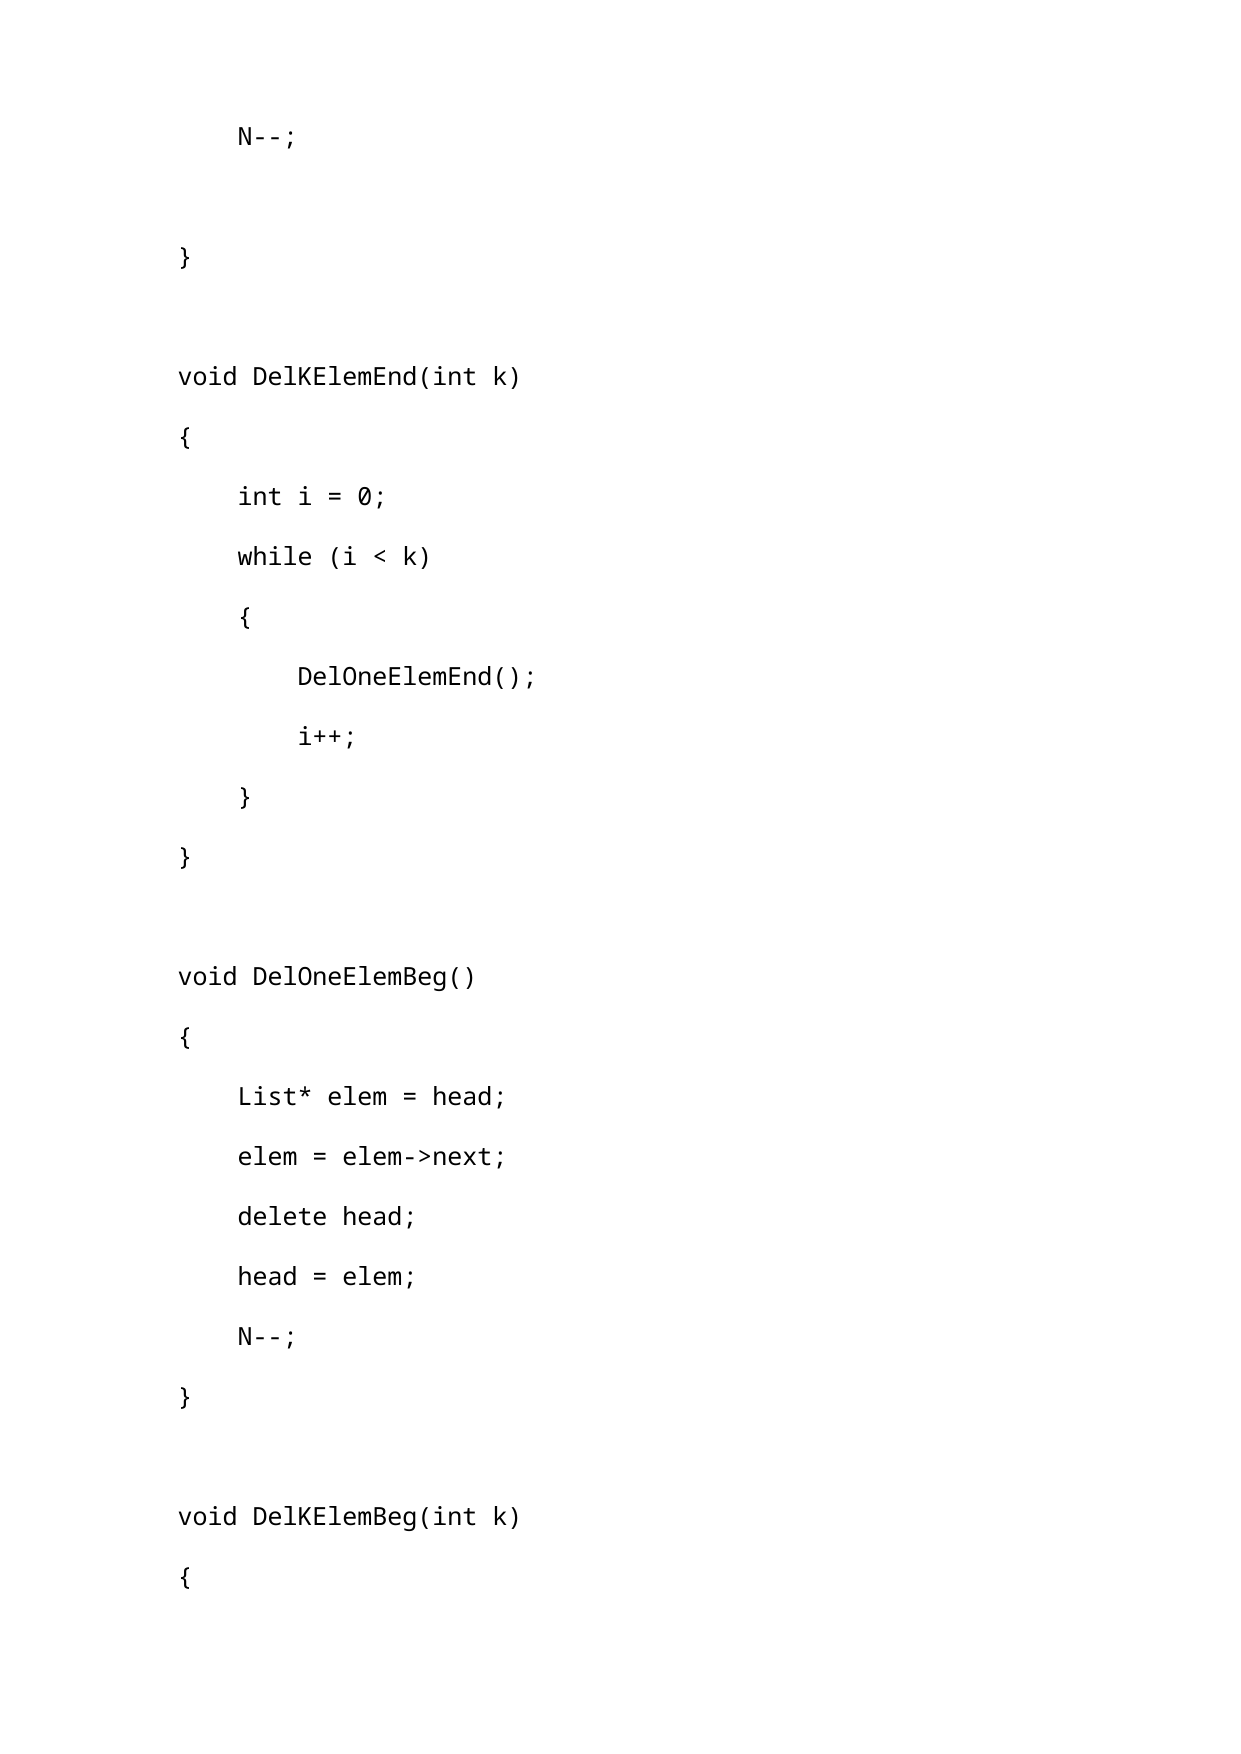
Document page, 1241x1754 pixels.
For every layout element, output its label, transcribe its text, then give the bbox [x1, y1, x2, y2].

text } [177, 778, 1152, 812]
text void DelKElemBeg(int k) [177, 1498, 1152, 1532]
text } [177, 838, 1152, 872]
text N--; [177, 118, 1152, 152]
text { [177, 1558, 1152, 1592]
text List* elem = head; [177, 1078, 1152, 1112]
text head = elem; [177, 1258, 1152, 1292]
text elem = elem->next; [177, 1138, 1152, 1172]
text delete head; [177, 1198, 1152, 1232]
text int i = 0; [177, 478, 1152, 512]
text { [177, 598, 1152, 632]
text } [177, 1378, 1152, 1412]
text void DelOneElemBeg() [177, 958, 1152, 992]
text { [177, 418, 1152, 452]
text N--; [177, 1318, 1152, 1352]
text i++; [177, 718, 1152, 752]
text { [177, 1018, 1152, 1052]
text } [177, 238, 1152, 272]
text while (i < k) [177, 538, 1152, 572]
text DelOneElemEnd(); [177, 658, 1152, 692]
text void DelKElemEnd(int k) [177, 358, 1152, 392]
